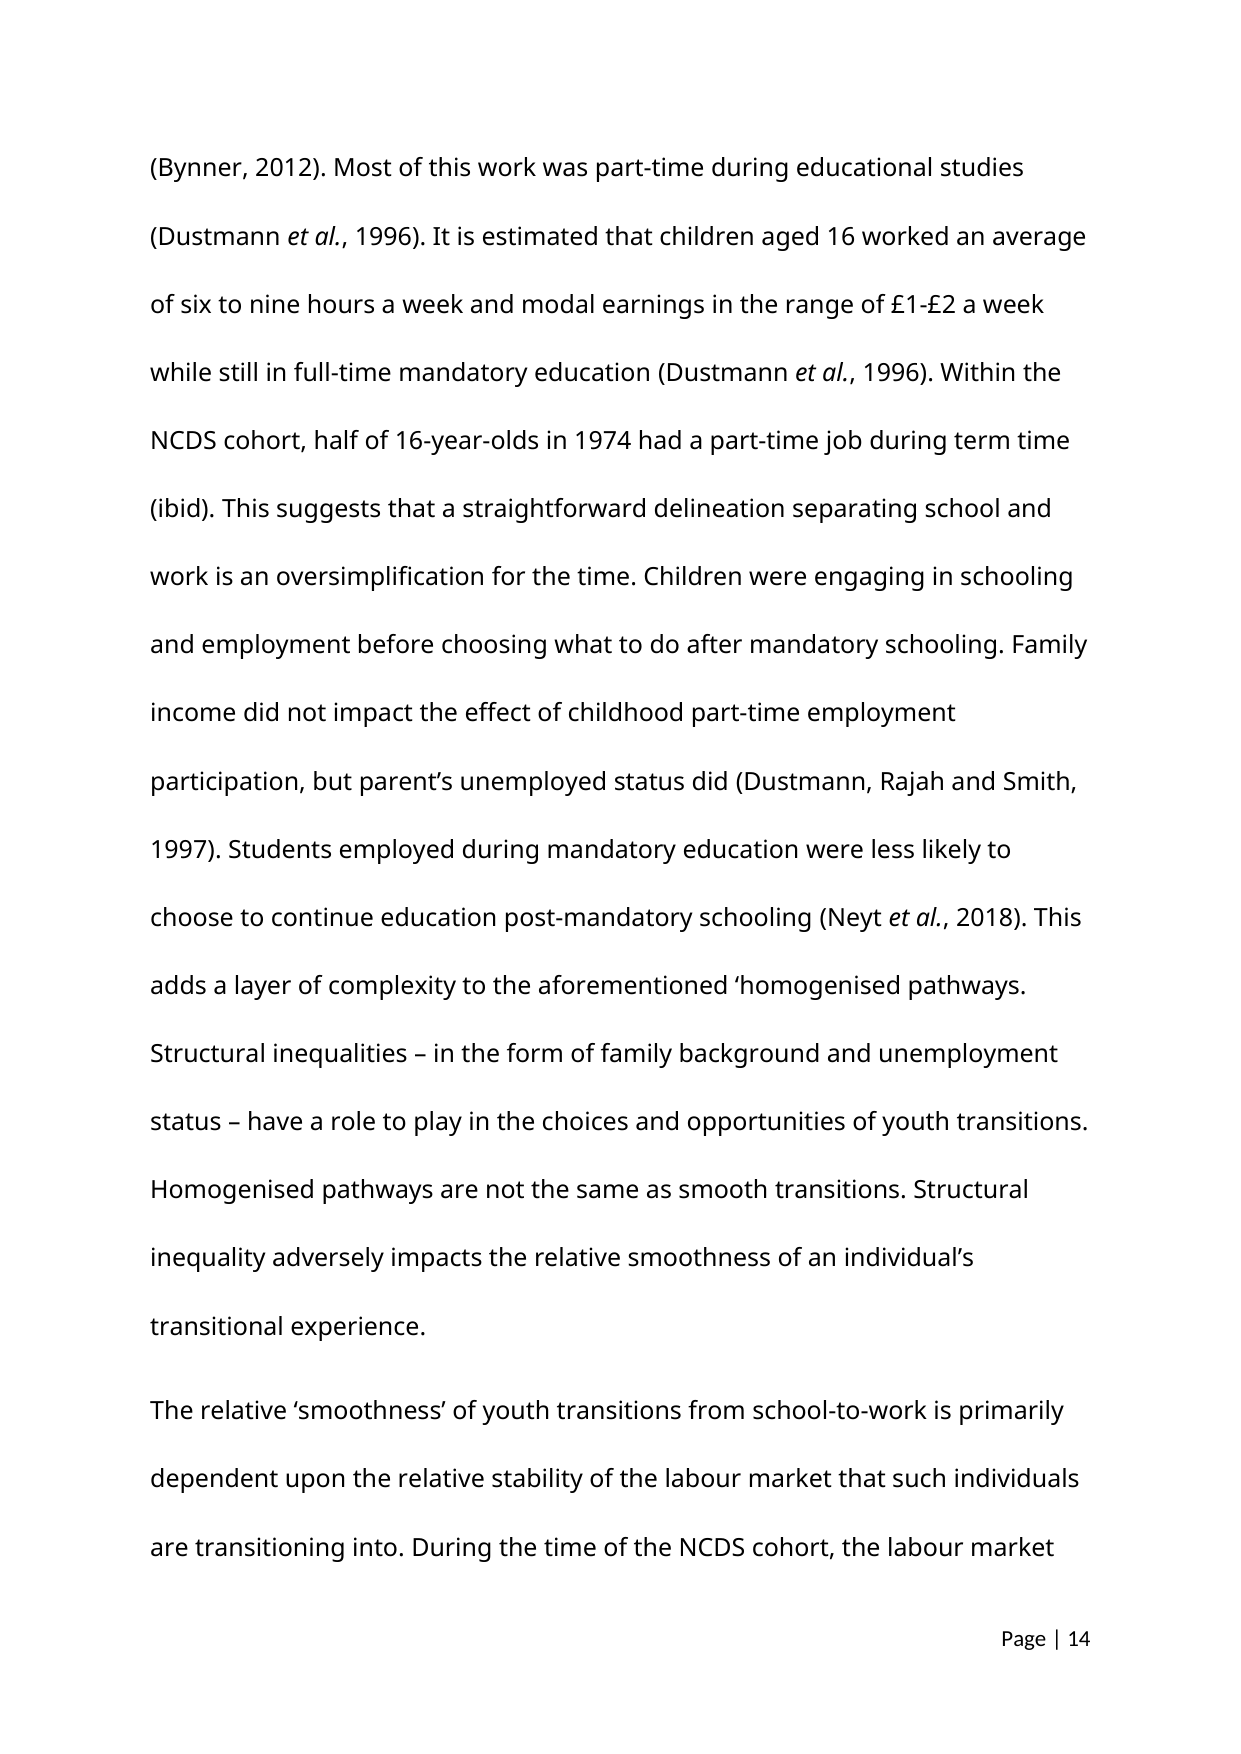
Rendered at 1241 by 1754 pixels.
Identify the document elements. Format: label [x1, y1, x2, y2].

text [150, 1393, 1090, 1563]
text [150, 150, 1090, 1342]
